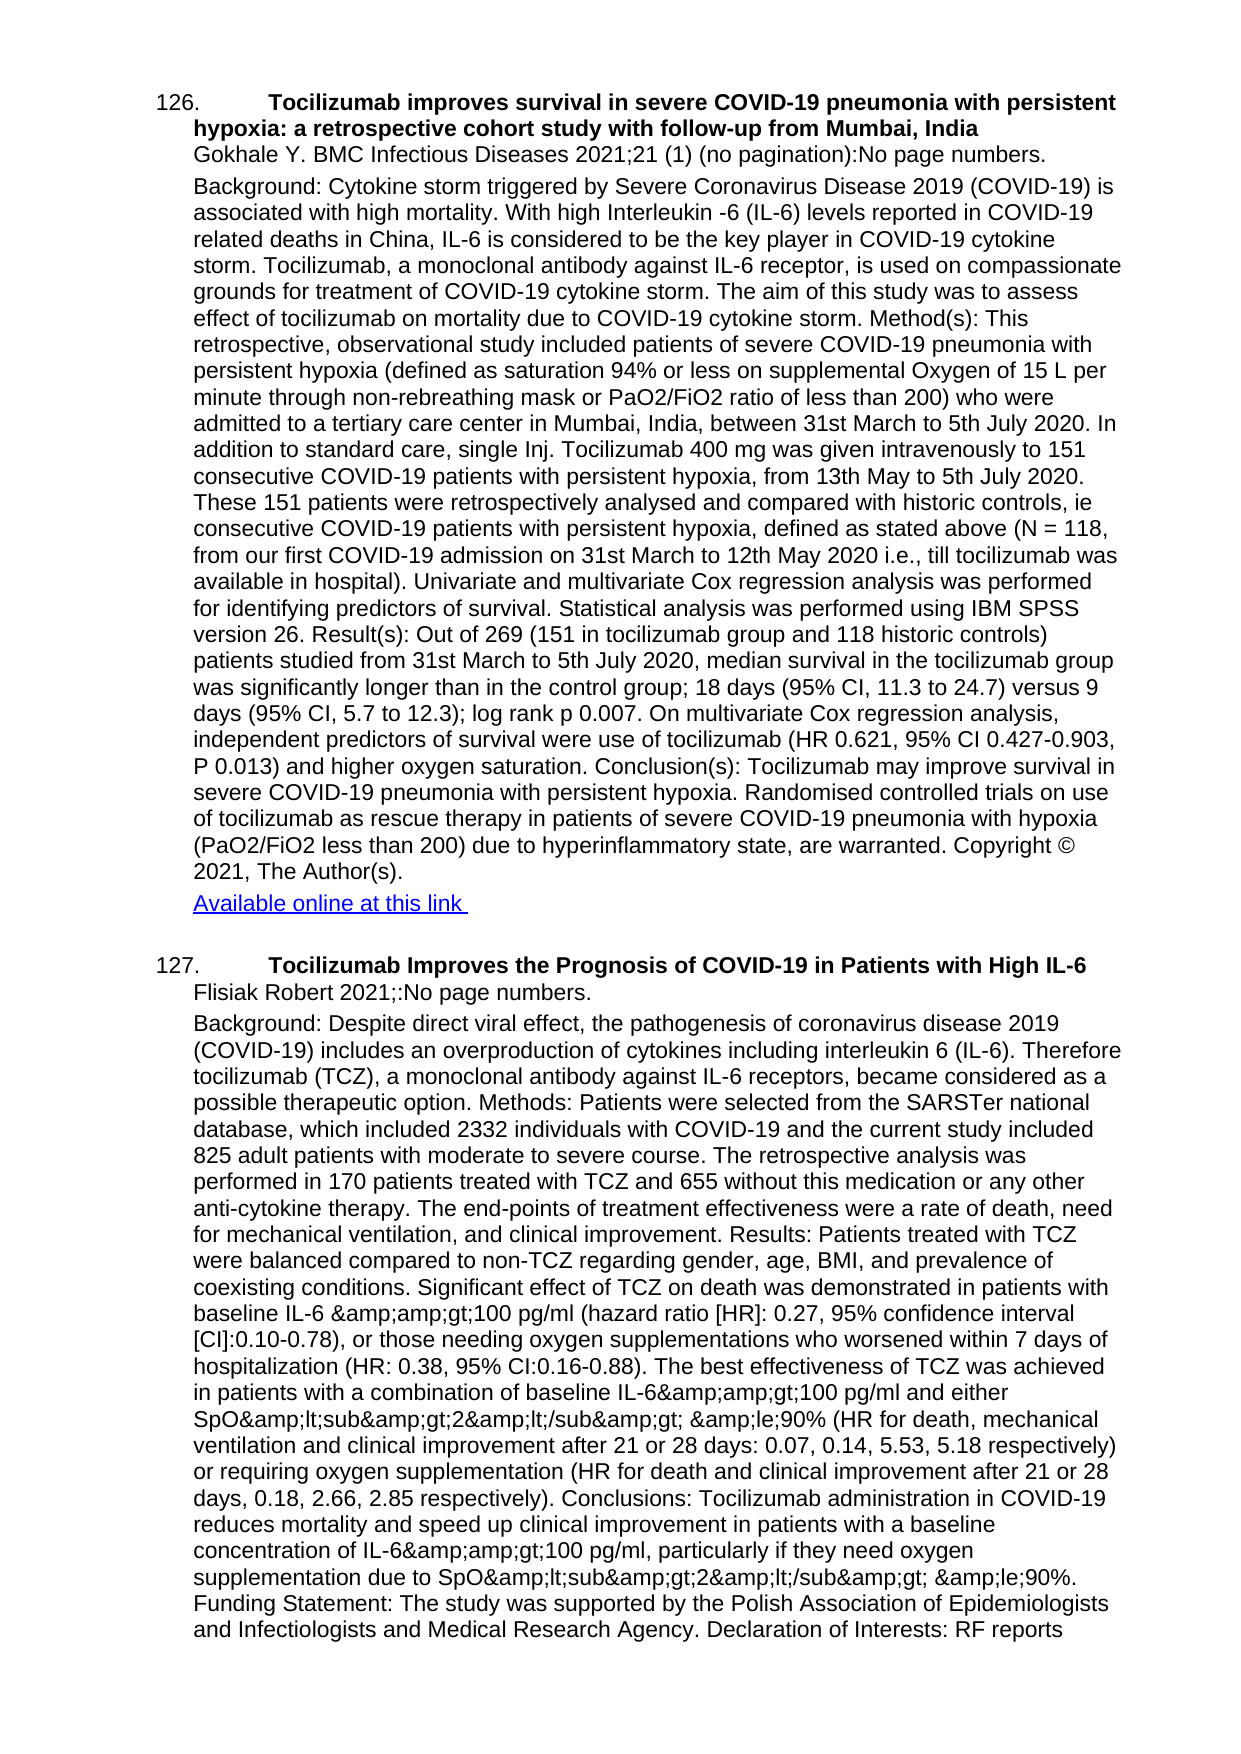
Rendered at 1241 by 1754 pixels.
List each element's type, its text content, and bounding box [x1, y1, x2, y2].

list Tocilizumab improves survival in severe COVID-19 pneumonia with persistent hypoxia: a retrospective cohort study with follow-up from Mumbai, India Gokhale Y. BMC Infectious Diseases 2021;21 (1) (no pagination):No page numbers. [156, 89, 1122, 168]
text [193, 1010, 1122, 1643]
list Tocilizumab Improves the Prognosis of COVID-19 in Patients with High IL-6 Flisiak Robert 2021;:No page numbers. [156, 952, 1122, 1005]
text Background: Cytokine storm triggered by Severe Coronavirus Disease 2019 (COVID-19) is associated with high mortality. With high Interleukin -6 (IL-6) levels reported in COVID-19 related deaths in China, IL-6 is considered to be the key player in COVID-19 cytokine storm. Tocilizumab, a monoclonal antibody against IL-6 receptor, is used on compassionate grounds for treatment of COVID-19 cytokine storm. The aim of this study was to assess effect of tocilizumab on mortality due to COVID-19 cytokine storm. Method(s): This retrospective, observational study included patients of severe COVID-19 pneumonia with persistent hypoxia (defined as saturation 94% or less on supplemental Oxygen of 15 L per minute through non-rebreathing mask or PaO2/FiO2 ratio of less than 200) who were admitted to a tertiary care center in Mumbai, India, between 31st March to 5th July 2020. In addition to standard care, single Inj. Tocilizumab 400 mg was given intravenously to 151 consecutive COVID-19 patients with persistent hypoxia, from 13th May to 5th July 2020. These 151 patients were retrospectively analysed and compared with historic controls, ie consecutive COVID-19 patients with persistent hypoxia, defined as stated above (N = 118, from our first COVID-19 admission on 31st March to 12th May 2020 i.e., till tocilizumab was available in hospital). Univariate and multivariate Cox regression analysis was performed for identifying predictors of survival. Statistical analysis was performed using IBM SPSS version 26. Result(s): Out of 269 (151 in tocilizumab group and 118 historic controls) patients studied from 31st March to 5th July 2020, median survival in the tocilizumab group was significantly longer than in the control group; 18 days (95% CI, 11.3 to 24.7) versus 9 days (95% CI, 5.7 to 12.3); log rank p 0.007. On multivariate Cox regression analysis, independent predictors of survival were use of tocilizumab (HR 0.621, 95% CI 0.427-0.903, P 0.013) and higher oxygen saturation. Conclusion(s): Tocilizumab may improve survival in severe COVID-19 pneumonia with persistent hypoxia. Randomised controlled trials on use of tocilizumab as rescue therapy in patients of severe COVID-19 pneumonia with hypoxia (PaO2/FiO2 less than 200) due to hyperinflammatory state, are warranted. Copyright © 2021, The Author(s). [193, 173, 1122, 884]
text Available online at this link [193, 889, 1122, 916]
